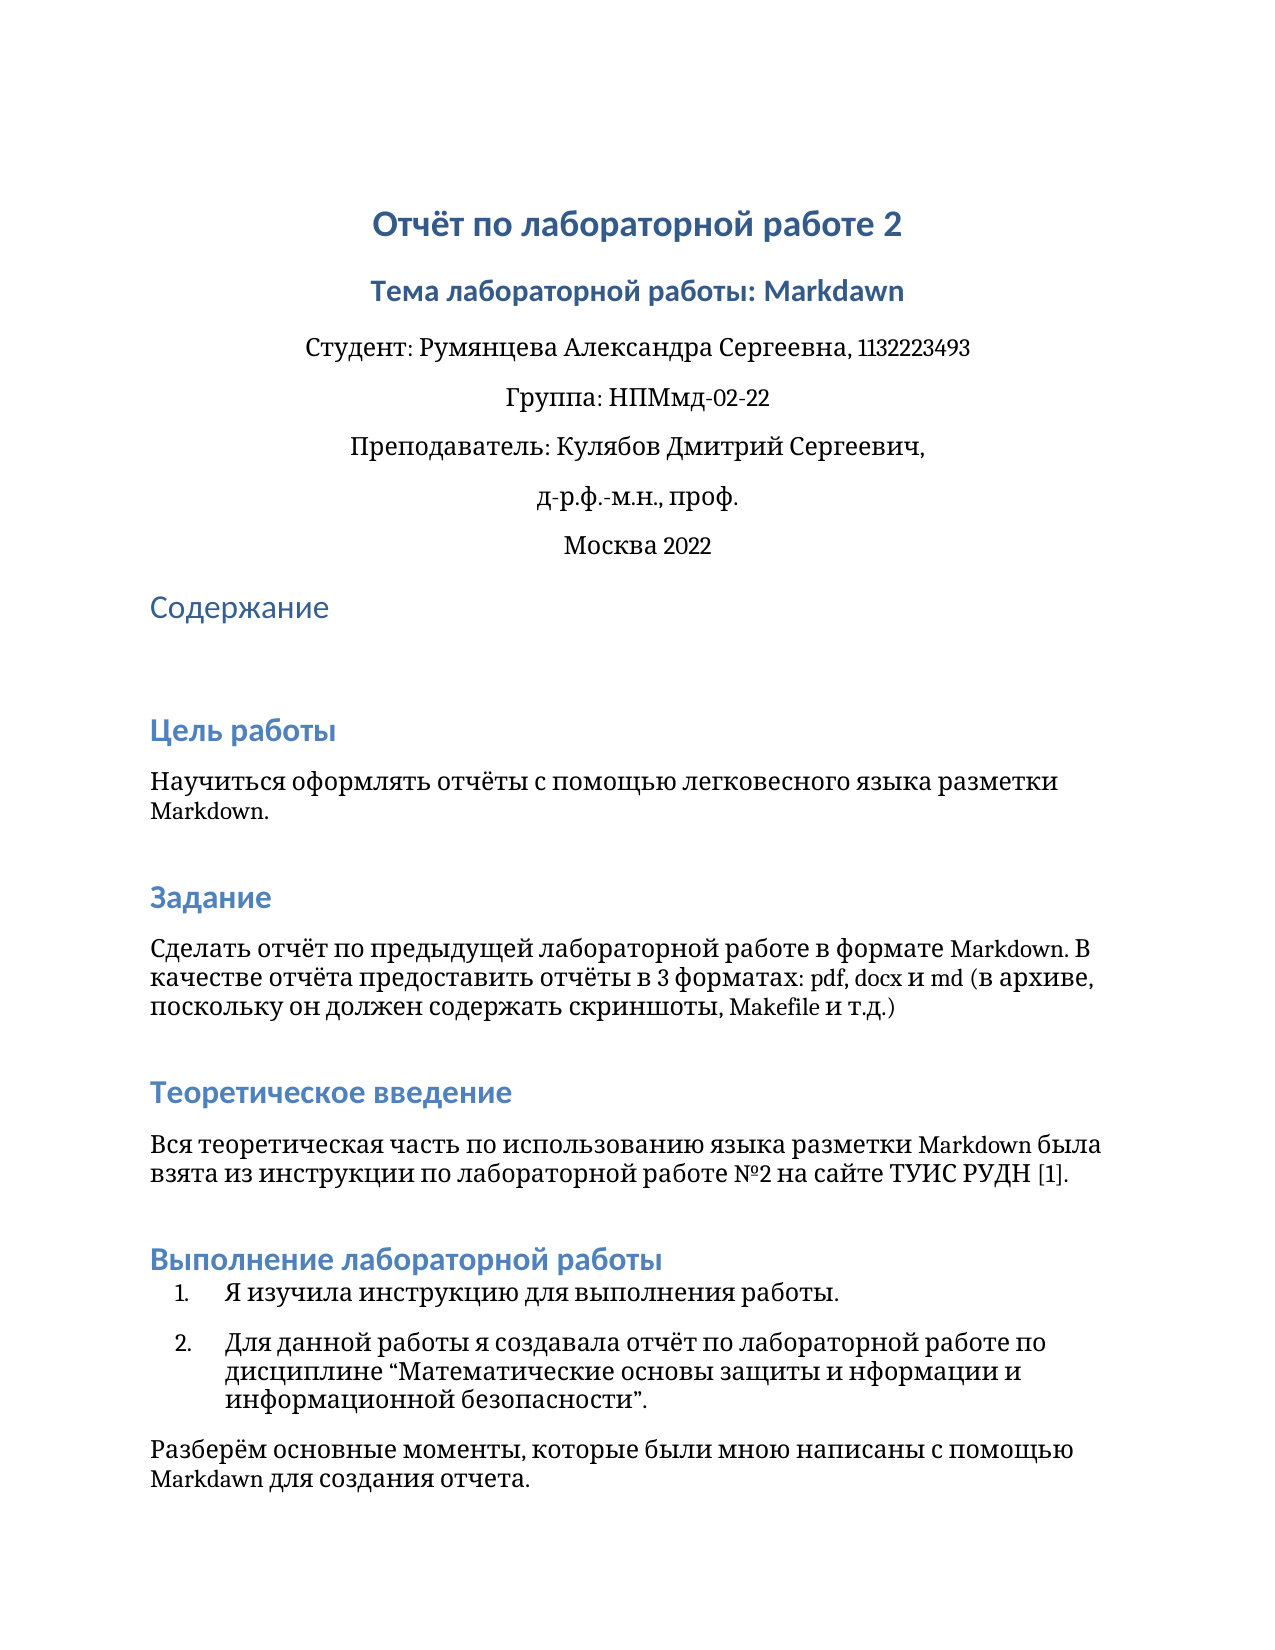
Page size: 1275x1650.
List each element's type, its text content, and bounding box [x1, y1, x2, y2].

subtitle Выполнение лабораторной работы [150, 1238, 1125, 1279]
text д-р.ф.-м.н., проф. [150, 483, 1125, 511]
subtitle Задание [150, 876, 1125, 916]
text Разберём основные моменты, которые были мною написаны с помощью Markdawn для создания отчета. [150, 1436, 1125, 1493]
text Научиться оформлять отчёты с помощью легковесного языка разметки Markdown. [150, 768, 1125, 826]
title Отчёт по лабораторной работе 2 [150, 200, 1125, 246]
text Преподаватель: Кулябов Дмитрий Сергеевич, [150, 433, 1125, 462]
subtitle Тема лабораторной работы: Markdawn [150, 271, 1125, 309]
text Сделать отчёт по предыдущей лабораторной работе в формате Markdown. В качестве отчёта предоставить отчёты в 3 форматах: pdf, docx и md (в архиве, поскольку он должен содержать скриншоты, Makefile и т.д.) [150, 935, 1125, 1021]
text Вся теоретическая часть по использованию языка разметки Markdown была взята из инструкции по лабораторной работе №2 на сайте ТУИС РУДН [1]. [150, 1131, 1125, 1188]
list Для данной работы я создавала отчёт по лабораторной работе по дисциплине “Математические основы защиты и нформации и информационной безопасности”. [175, 1329, 1125, 1415]
list Я изучила инструкцию для выполнения работы. [175, 1279, 1125, 1308]
text Москва 2022 [150, 532, 1125, 561]
text Группа: НПМмд-02-22 [150, 383, 1125, 412]
subtitle Теоретическое введение [150, 1071, 1125, 1112]
text Студент: Румянцева Александра Сергеевна, 1132223493 [150, 334, 1125, 363]
subtitle Цель работы [150, 709, 1125, 749]
